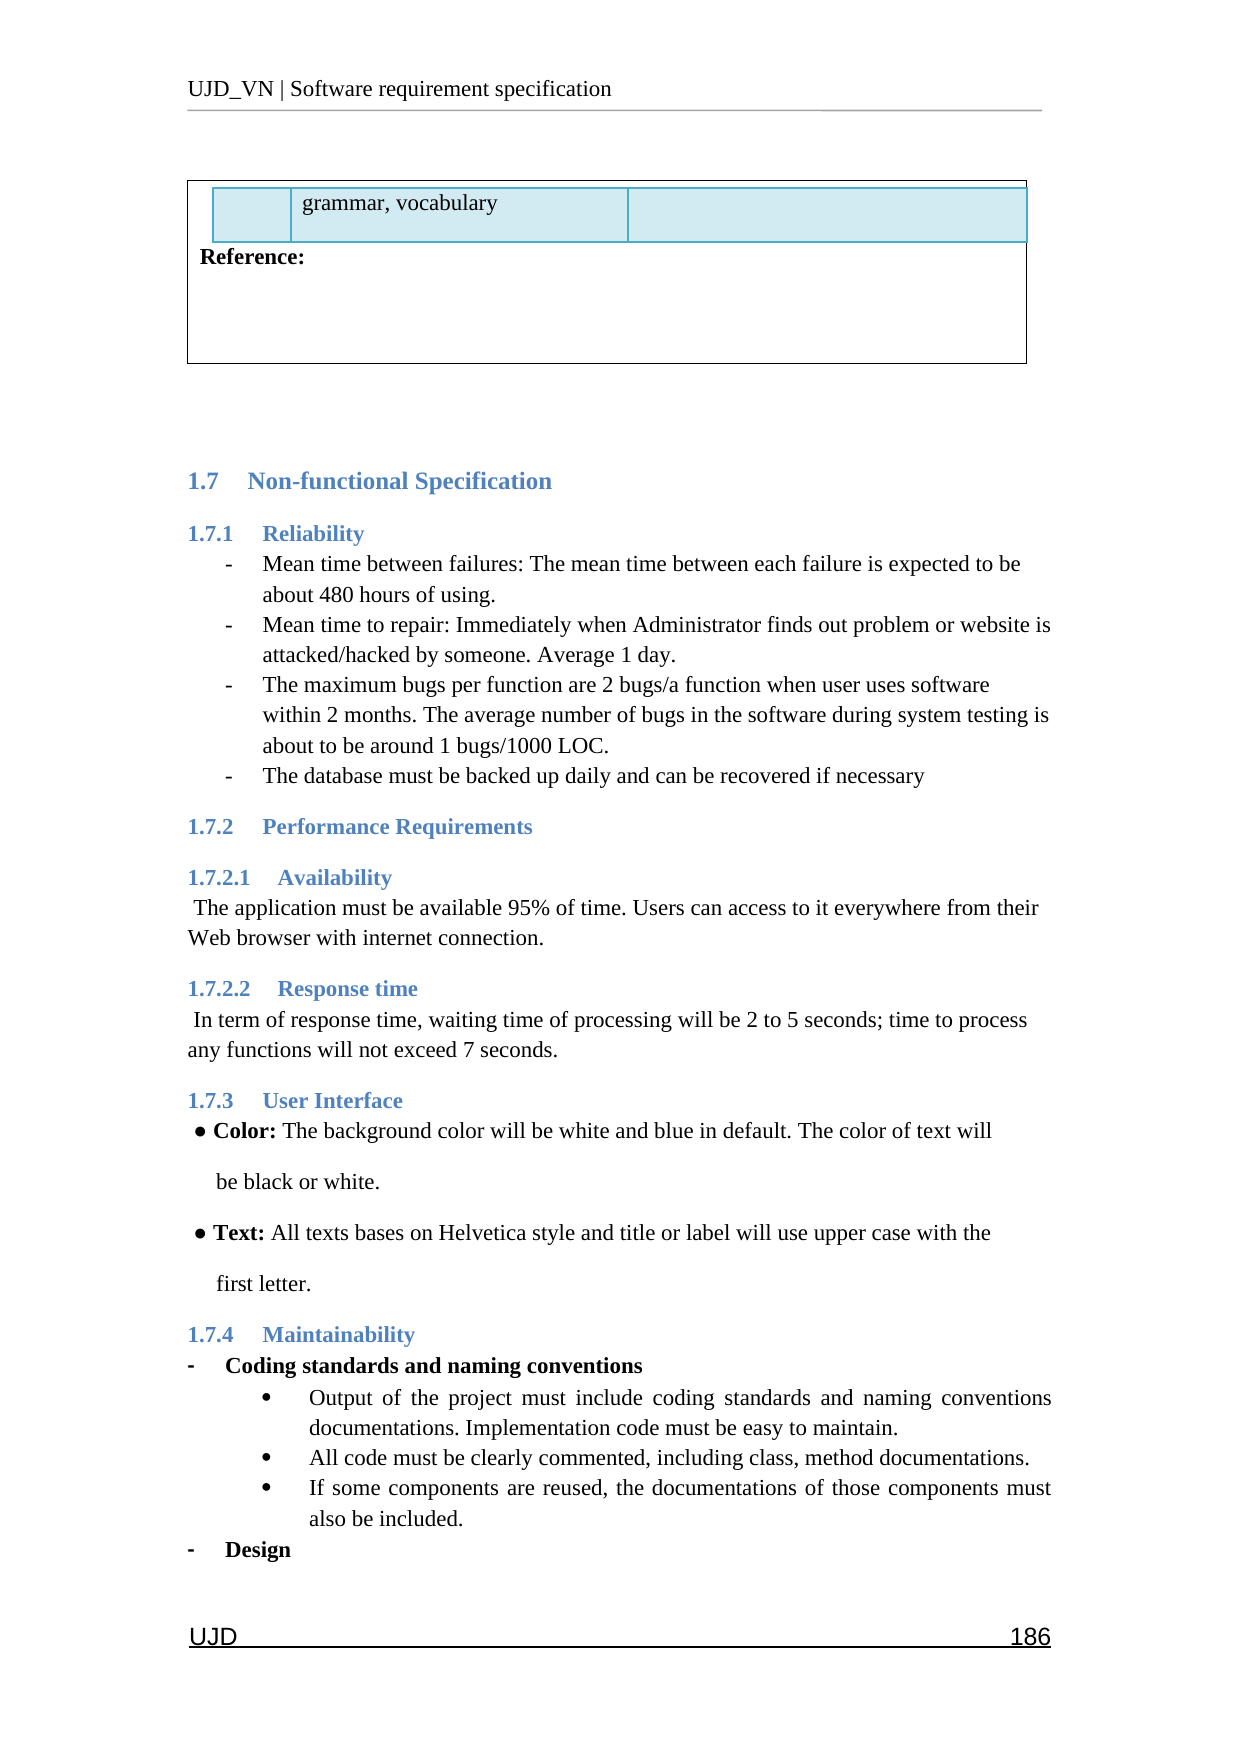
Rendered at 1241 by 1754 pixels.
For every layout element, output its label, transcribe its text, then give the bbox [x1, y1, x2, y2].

list Mean time to repair: Immediately when Administrator finds out problem or website is attacked/hacked by someone. Average 1 day. [225, 611, 1053, 667]
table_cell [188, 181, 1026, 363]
subtitle Maintainability [187, 1321, 1053, 1348]
text ● Color: The background color will be white and blue in default. The color of text will [187, 1117, 1053, 1143]
list The database must be backed up daily and can be recovered if necessary [225, 762, 1053, 788]
text be black or white. [187, 1168, 1053, 1194]
list Output of the project must include coding standards and naming conventions documentations. Implementation code must be easy to maintain. [262, 1384, 1053, 1440]
list All code must be clearly commented, including class, method documentations. [262, 1444, 1053, 1471]
text The application must be available 95% of time. Users can access to it everywhere from their [187, 894, 1053, 921]
subtitle Reliability [187, 520, 1053, 547]
text Web browser with internet connection. [187, 924, 1053, 951]
list Mean time between failures: The mean time between each failure is expected to be about 480 hours of using. [225, 551, 1053, 607]
text ● Text: All texts bases on Helvetica style and title or label will use upper case with the [187, 1219, 1053, 1246]
list If some components are reused, the documentations of those components must also be included. [262, 1474, 1053, 1531]
subtitle User Interface [187, 1087, 1053, 1113]
list Design [187, 1535, 1053, 1563]
subtitle Availability [187, 864, 1053, 890]
subtitle Response time [187, 976, 1053, 1002]
list Coding standards and naming conventions [187, 1352, 1053, 1379]
text first letter. [187, 1270, 1053, 1297]
subtitle Performance Requirements [187, 813, 1053, 839]
text In term of response time, waiting time of processing will be 2 to 5 seconds; time to process any functions will not exceed 7 seconds. [187, 1006, 1053, 1062]
subtitle Non-functional Specification [187, 466, 1053, 495]
list The maximum bugs per function are 2 bugs/a function when user uses software within 2 months. The average number of bugs in the software during system testing is about to be around 1 bugs/1000 LOC. [225, 671, 1053, 758]
